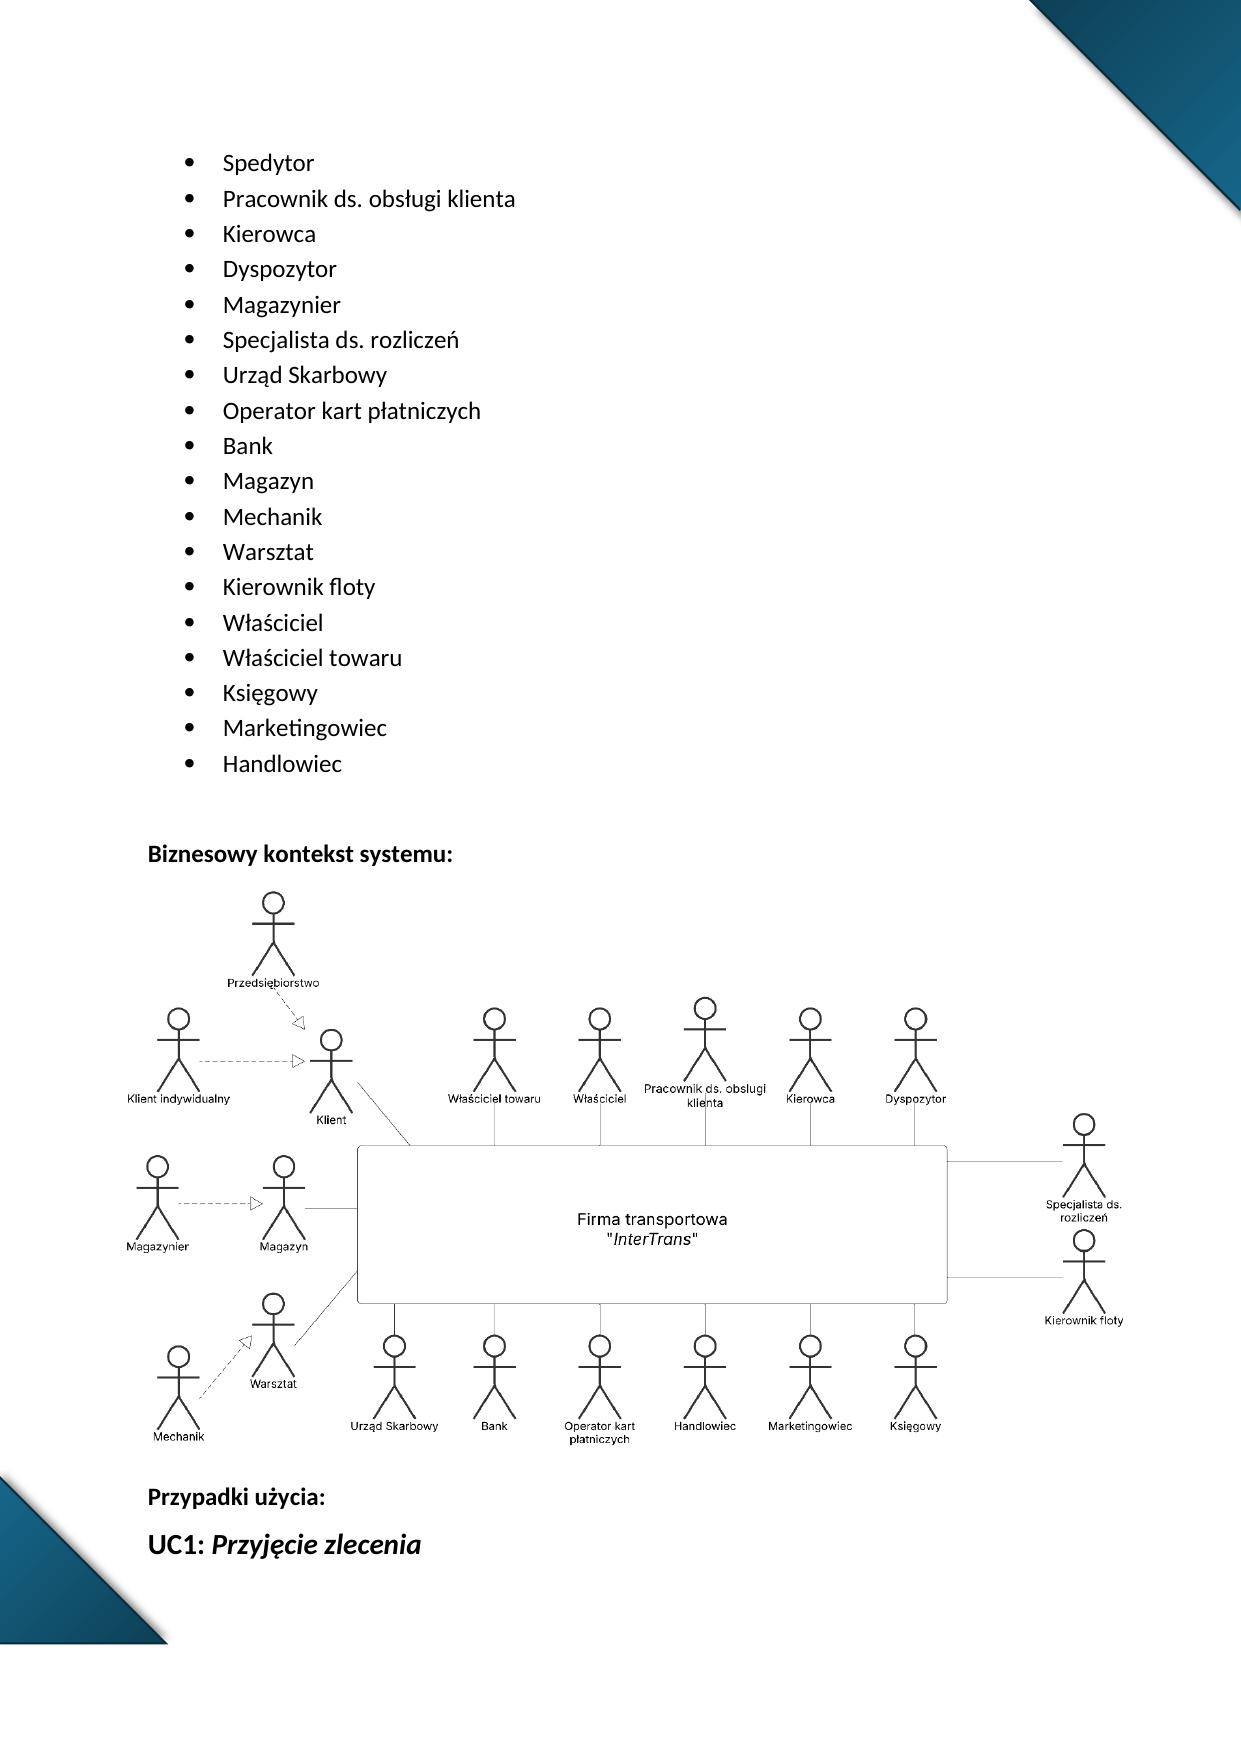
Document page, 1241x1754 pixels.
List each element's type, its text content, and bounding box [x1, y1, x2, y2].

list Marketingowiec [185, 713, 1093, 743]
list Magazynier [185, 289, 1093, 319]
picture [73, 872, 1168, 1462]
list Warsztat [185, 536, 1093, 567]
list Spedytor [185, 148, 1093, 178]
list Kierowca [185, 218, 1093, 249]
list Magazyn [185, 465, 1093, 496]
list Handlowiec [185, 748, 1093, 778]
text Przypadki użycia: [148, 1462, 1093, 1511]
list Dyspozytor [185, 253, 1093, 284]
list Specjalista ds. rozliczeń [185, 324, 1093, 355]
list Operator kart płatniczych [185, 395, 1093, 425]
list Kierownik floty [185, 571, 1093, 602]
list Urząd Skarbowy [185, 359, 1093, 390]
list Mechanik [185, 501, 1093, 531]
list Księgowy [185, 677, 1093, 708]
list Właściciel towaru [185, 642, 1093, 672]
list Właściciel [185, 607, 1093, 637]
list Pracownik ds. obsługi klienta [185, 183, 1093, 213]
text UC1: Przyjęcie zlecenia [148, 1526, 1093, 1562]
text Biznesowy kontekst systemu: [148, 838, 1093, 869]
list Bank [185, 430, 1093, 461]
